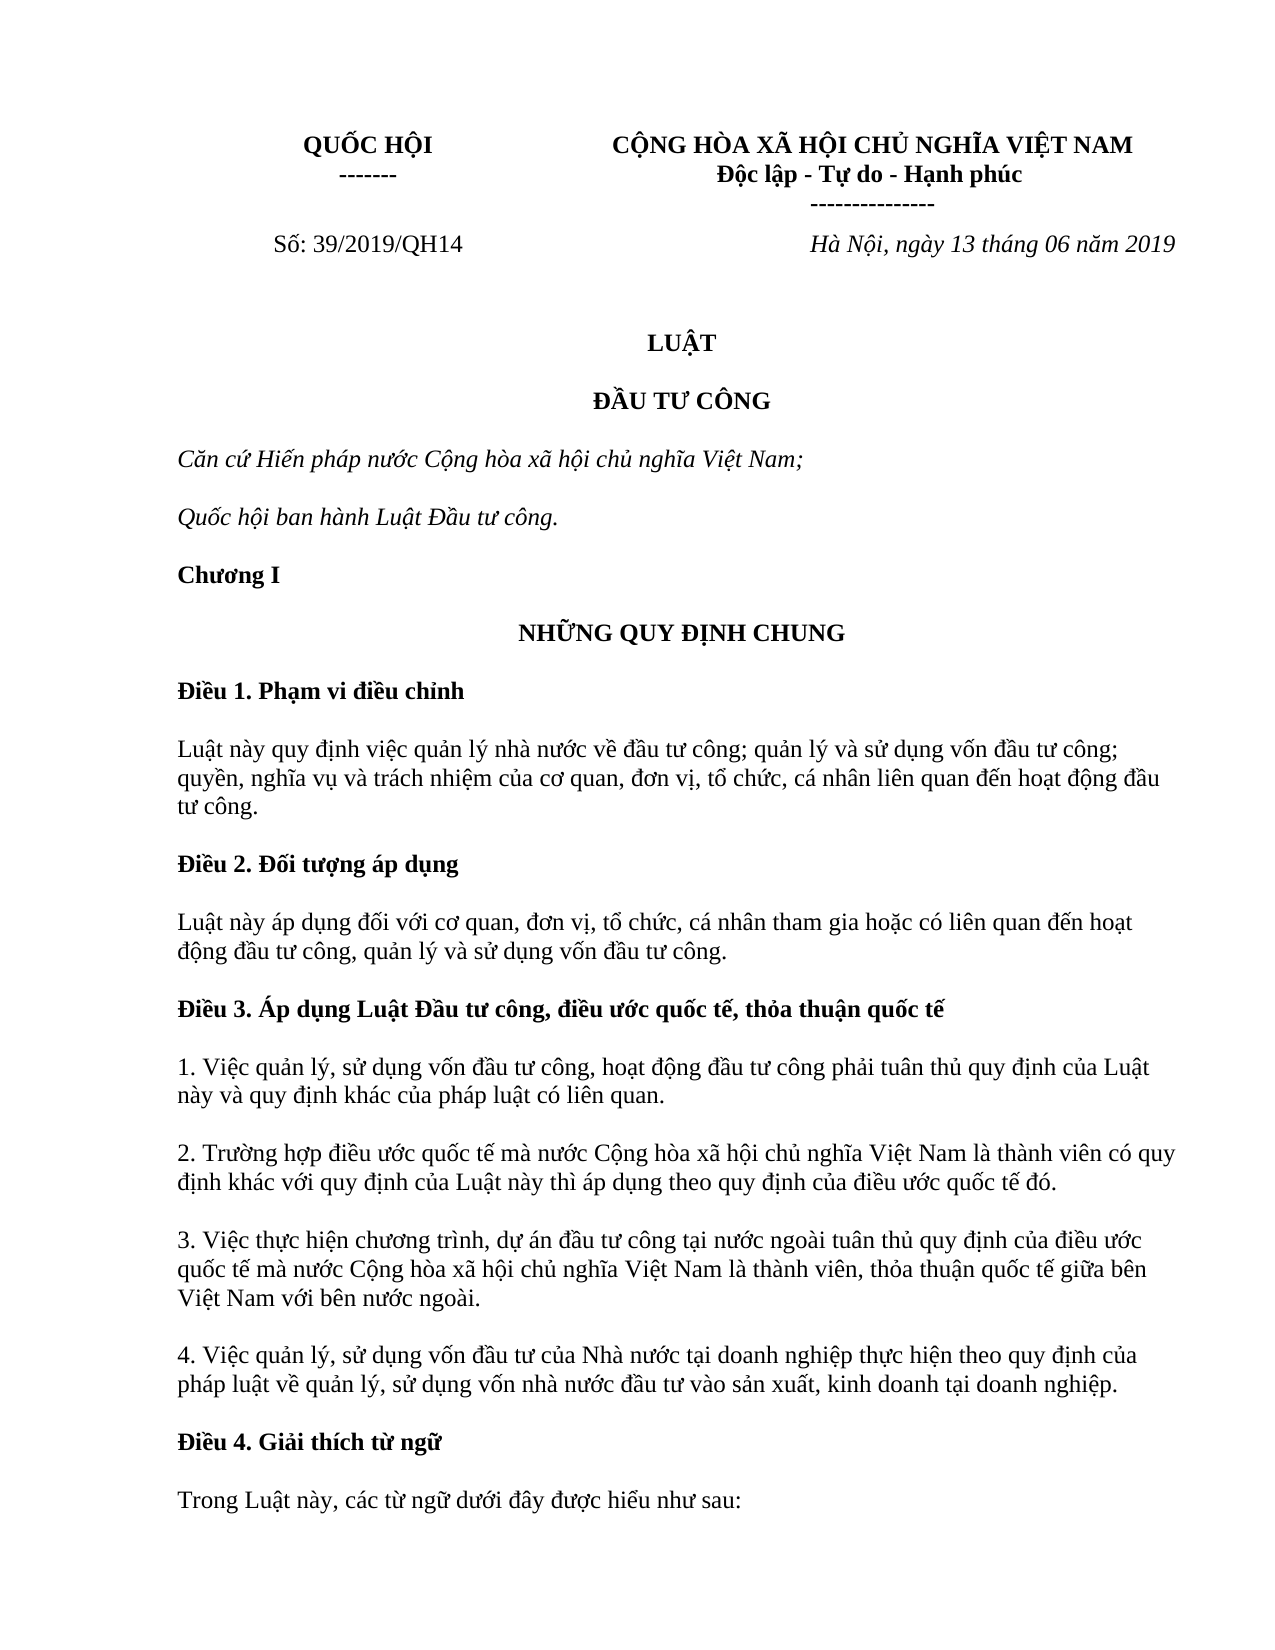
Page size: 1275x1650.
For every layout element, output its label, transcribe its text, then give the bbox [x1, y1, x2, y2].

text LUẬT [177, 328, 1186, 357]
text Điều 1. Phạm vi điều chỉnh [177, 676, 1186, 705]
text Chương I [177, 560, 1186, 589]
text Căn cứ Hiến pháp nước Cộng hòa xã hội chủ nghĩa Việt Nam; [177, 444, 1186, 473]
text Quốc hội ban hành Luật Đầu tư công. [177, 502, 1186, 531]
text Trong Luật này, các từ ngữ dưới đây được hiểu như sau: [177, 1485, 1186, 1514]
text Điều 4. Giải thích từ ngữ [177, 1427, 1186, 1456]
table_header QUỐC HỘI ------- [177, 118, 558, 217]
text Luật này áp dụng đối với cơ quan, đơn vị, tổ chức, cá nhân tham gia hoặc có liên quan đến hoạt động đầu tư công, quản lý và sử dụng vốn đầu tư công. [177, 907, 1186, 965]
text ĐẦU TƯ CÔNG [177, 386, 1186, 415]
text Điều 3. Áp dụng Luật Đầu tư công, điều ước quốc tế, thỏa thuận quốc tế [177, 994, 1186, 1023]
text 4. Việc quản lý, sử dụng vốn đầu tư của Nhà nước tại doanh nghiệp thực hiện theo quy định của pháp luật về quản lý, sử dụng vốn nhà nước đầu tư vào sản xuất, kinh doanh tại doanh nghiệp. [177, 1341, 1186, 1398]
text 2. Trường hợp điều ước quốc tế mà nước Cộng hòa xã hội chủ nghĩa Việt Nam là thành viên có quy định khác với quy định của Luật này thì áp dụng theo quy định của điều ước quốc tế đó. [177, 1138, 1186, 1196]
table_header CỘNG HÒA XÃ HỘI CHỦ NGHĨA VIỆT NAM Độc lập - Tự do - Hạnh phúc --------------- [559, 118, 1186, 217]
text 1. Việc quản lý, sử dụng vốn đầu tư công, hoạt động đầu tư công phải tuân thủ quy định của Luật này và quy định khác của pháp luật có liên quan. [177, 1052, 1186, 1109]
text 3. Việc thực hiện chương trình, dự án đầu tư công tại nước ngoài tuân thủ quy định của điều ước quốc tế mà nước Cộng hòa xã hội chủ nghĩa Việt Nam là thành viên, thỏa thuận quốc tế giữa bên Việt Nam với bên nước ngoài. [177, 1225, 1186, 1311]
table_cell Hà Nội, ngày 13 tháng 06 năm 2019 [559, 217, 1186, 258]
table_cell Số: 39/2019/QH14 [177, 217, 558, 258]
text Điều 2. Đối tượng áp dụng [177, 849, 1186, 878]
text NHỮNG QUY ĐỊNH CHUNG [177, 618, 1186, 647]
text Luật này quy định việc quản lý nhà nước về đầu tư công; quản lý và sử dụng vốn đầu tư công; quyền, nghĩa vụ và trách nhiệm của cơ quan, đơn vị, tổ chức, cá nhân liên quan đến hoạt động đầu tư công. [177, 734, 1186, 820]
